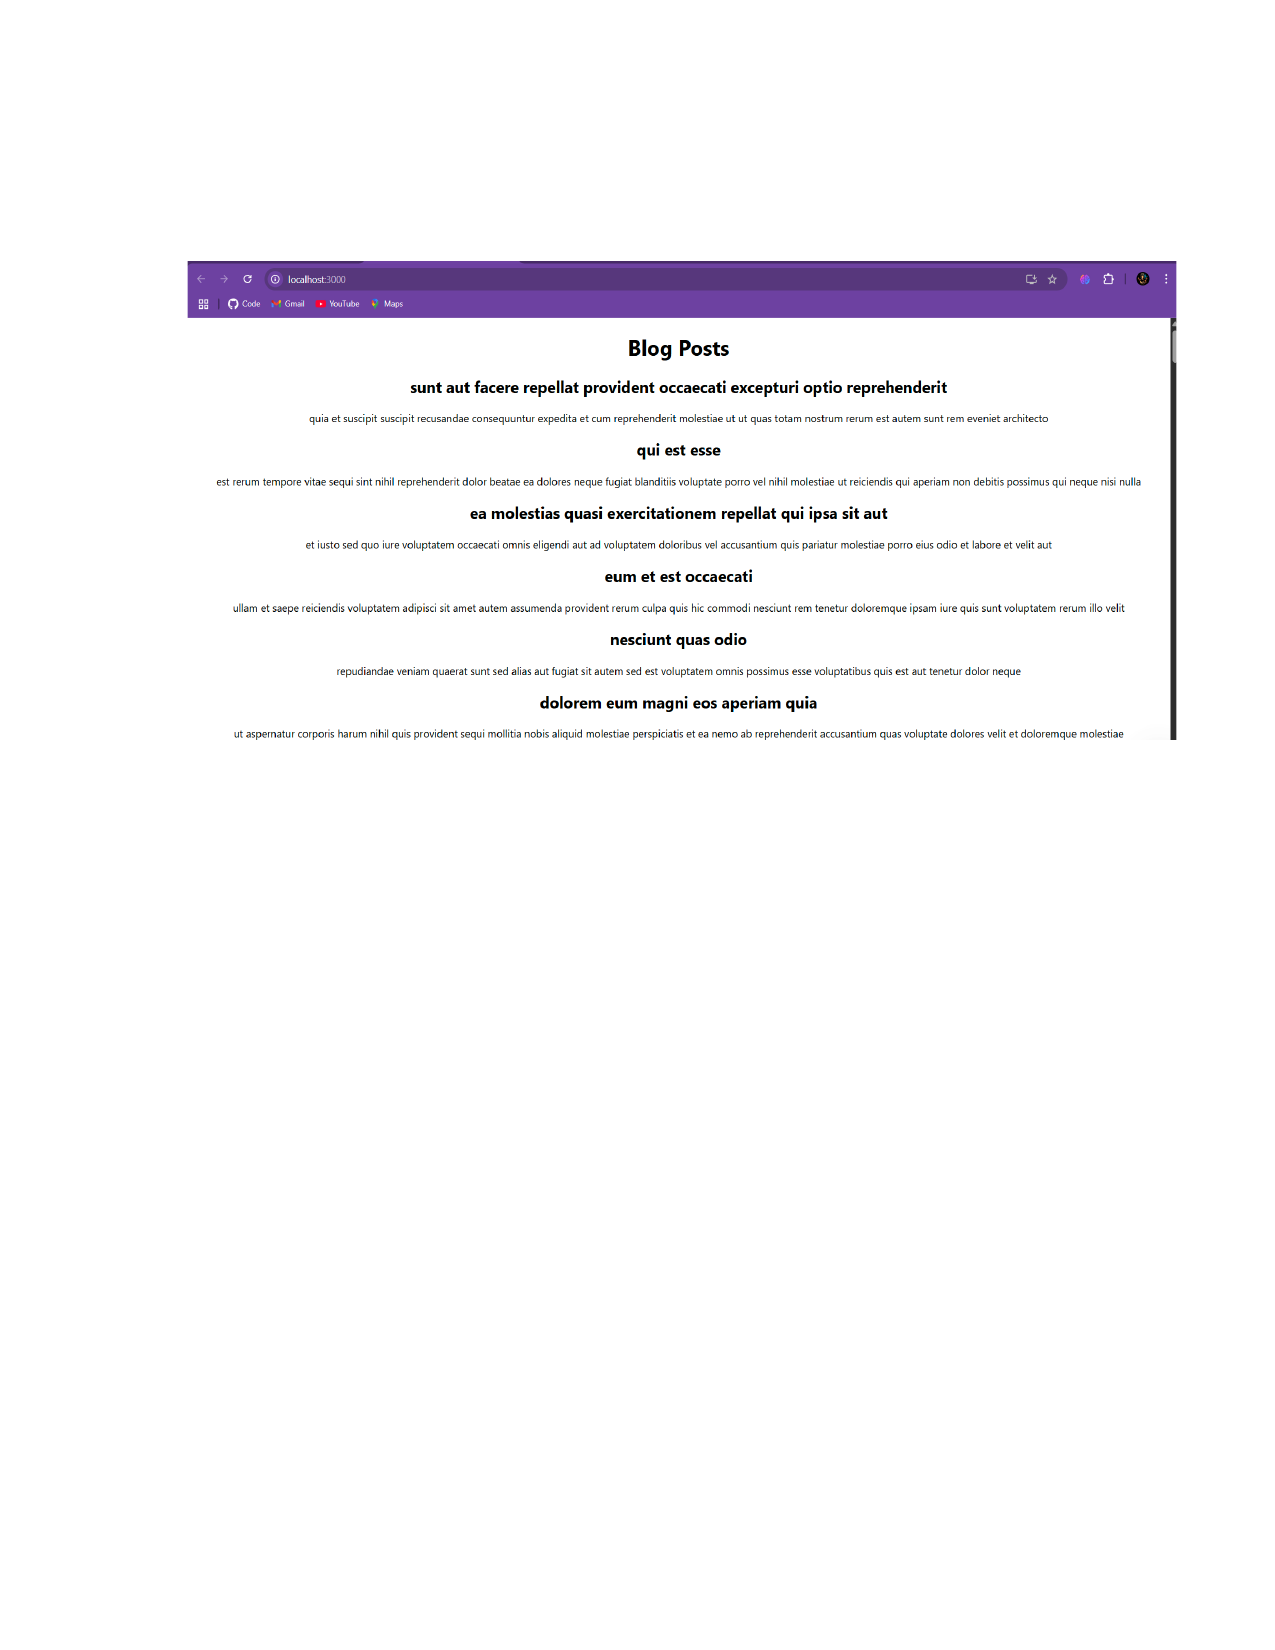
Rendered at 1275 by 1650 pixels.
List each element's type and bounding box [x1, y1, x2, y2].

picture [187, 261, 1177, 740]
